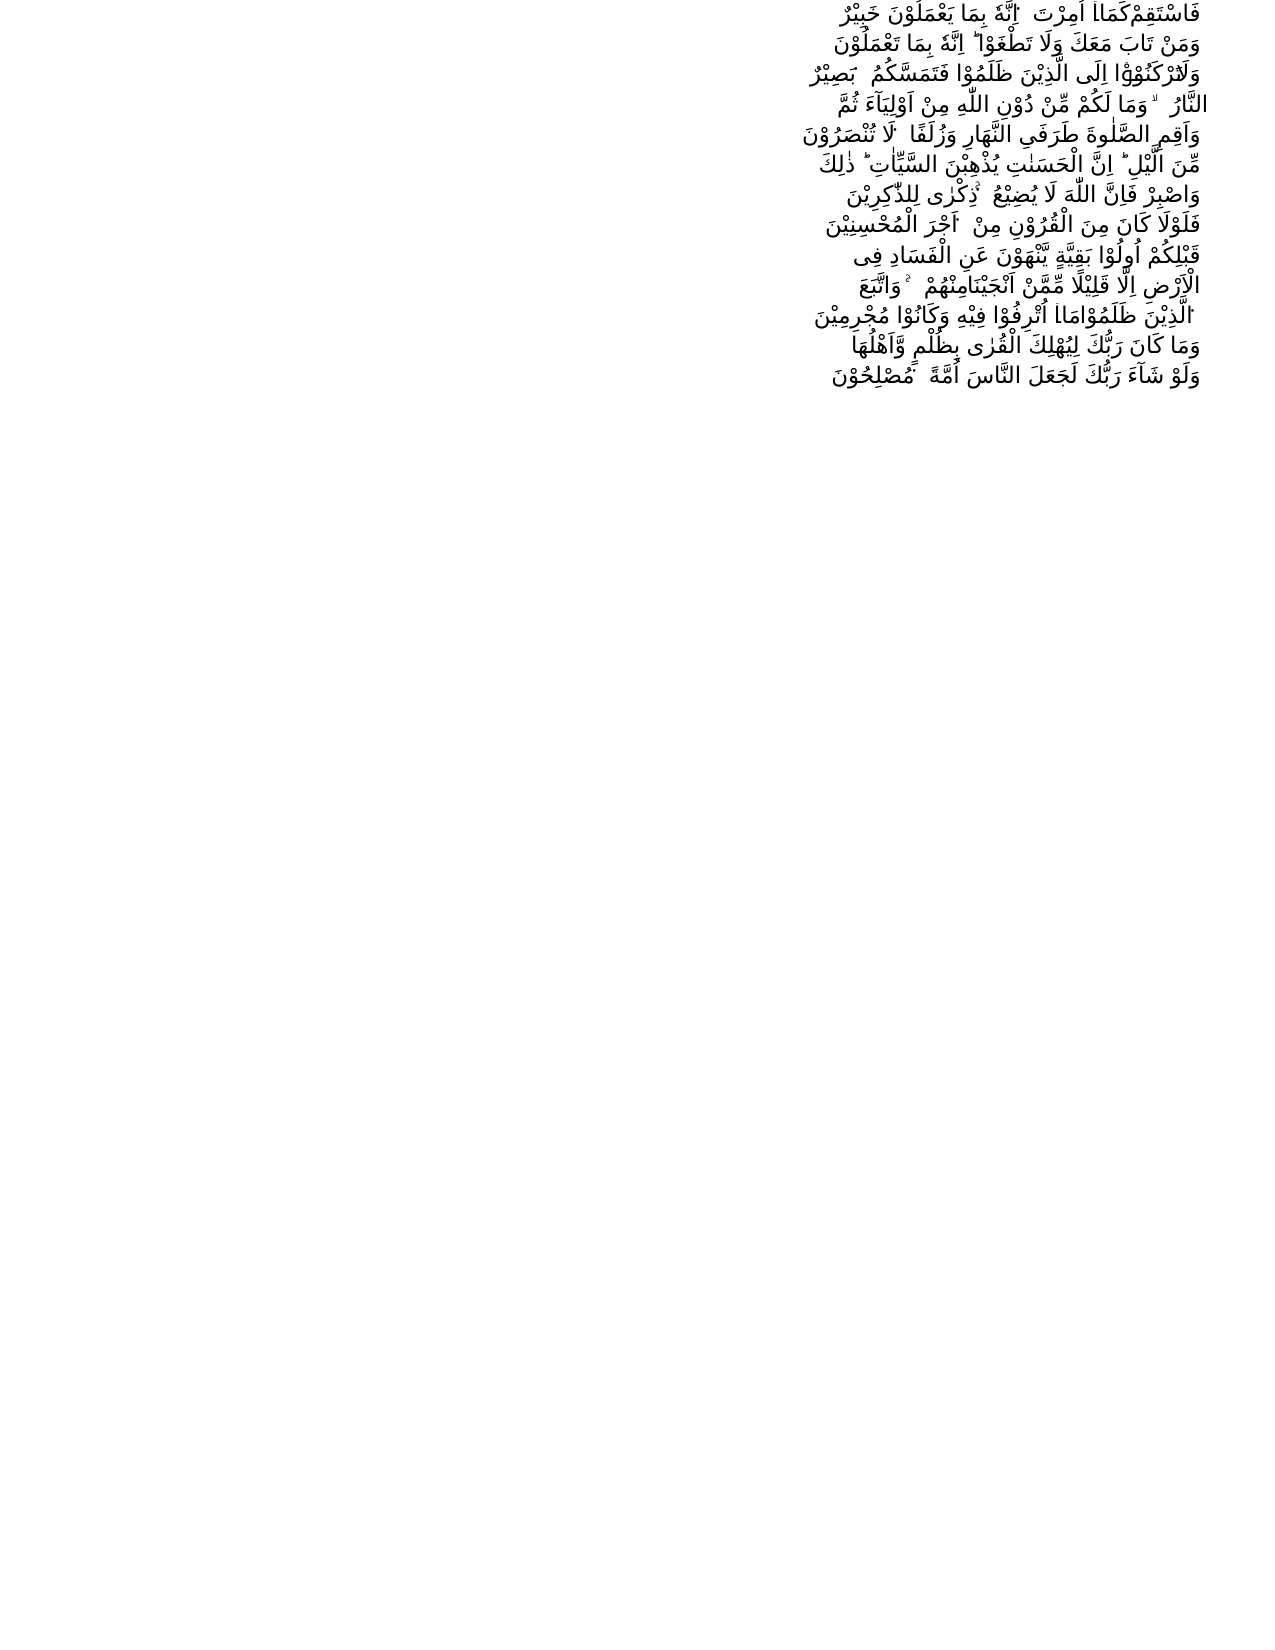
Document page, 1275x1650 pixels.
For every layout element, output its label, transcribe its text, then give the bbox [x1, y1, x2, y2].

text لَا تُنْصَرُوْنَ ۟ وَاَقِمِ الصَّلٰوةَ طَرَفَیِ النَّهَارِ وَزُلَفًا [75, 121, 1200, 147]
text اَجْرَ الْمُحْسِنِیْنَ ۟ فَلَوْلَا كَانَ مِنَ الْقُرُوْنِ مِنْ [75, 211, 1200, 238]
text وَمَنْ تَابَ مَعَكَ وَلَا تَطْغَوْا ؕ اِنَّهٗ بِمَا تَعْمَلُوْنَ [75, 30, 1200, 57]
text بَصِیْرٌ ۟ وَلَا تَرْكَنُوْۤا اِلَی الَّذِیْنَ ظَلَمُوْا فَتَمَسَّكُمُ [75, 60, 1200, 87]
text مُصْلِحُوْنَ ۟ وَلَوْ شَآءَ رَبُّكَ لَجَعَلَ النَّاسَ اُمَّةً [75, 362, 1200, 389]
text وَمَا كَانَ رَبُّكَ لِیُهْلِكَ الْقُرٰی بِظُلْمٍ وَّاَهْلُهَا [75, 332, 1200, 359]
text ذِكْرٰی لِلذّٰكِرِیْنَ ۟ۚ وَاصْبِرْ فَاِنَّ اللّٰهَ لَا یُضِیْعُ [75, 181, 1200, 208]
text النَّارُ ۙ وَمَا لَكُمْ مِّنْ دُوْنِ اللّٰهِ مِنْ اَوْلِیَآءَ ثُمَّ [75, 91, 1200, 117]
text قَبْلِكُمْ اُولُوْا بَقِیَّةٍ یَّنْهَوْنَ عَنِ الْفَسَادِ فِی [75, 242, 1200, 268]
text مِّنَ الَّیْلِ ؕ اِنَّ الْحَسَنٰتِ یُذْهِبْنَ السَّیِّاٰتِ ؕ ذٰلِكَ [75, 151, 1200, 177]
text اِنَّهٗ بِمَا یَعْمَلُوْنَ خَبِیْرٌ ۟ فَاسْتَقِمْ كَمَاۤ اُمِرْتَ [75, 0, 1200, 26]
text الَّذِیْنَ ظَلَمُوْا مَاۤ اُتْرِفُوْا فِیْهِ وَكَانُوْا مُجْرِمِیْنَ ۟ [75, 302, 1200, 328]
text الْاَرْضِ اِلَّا قَلِیْلًا مِّمَّنْ اَنْجَیْنَا مِنْهُمْ ۚ وَاتَّبَعَ [75, 272, 1200, 298]
